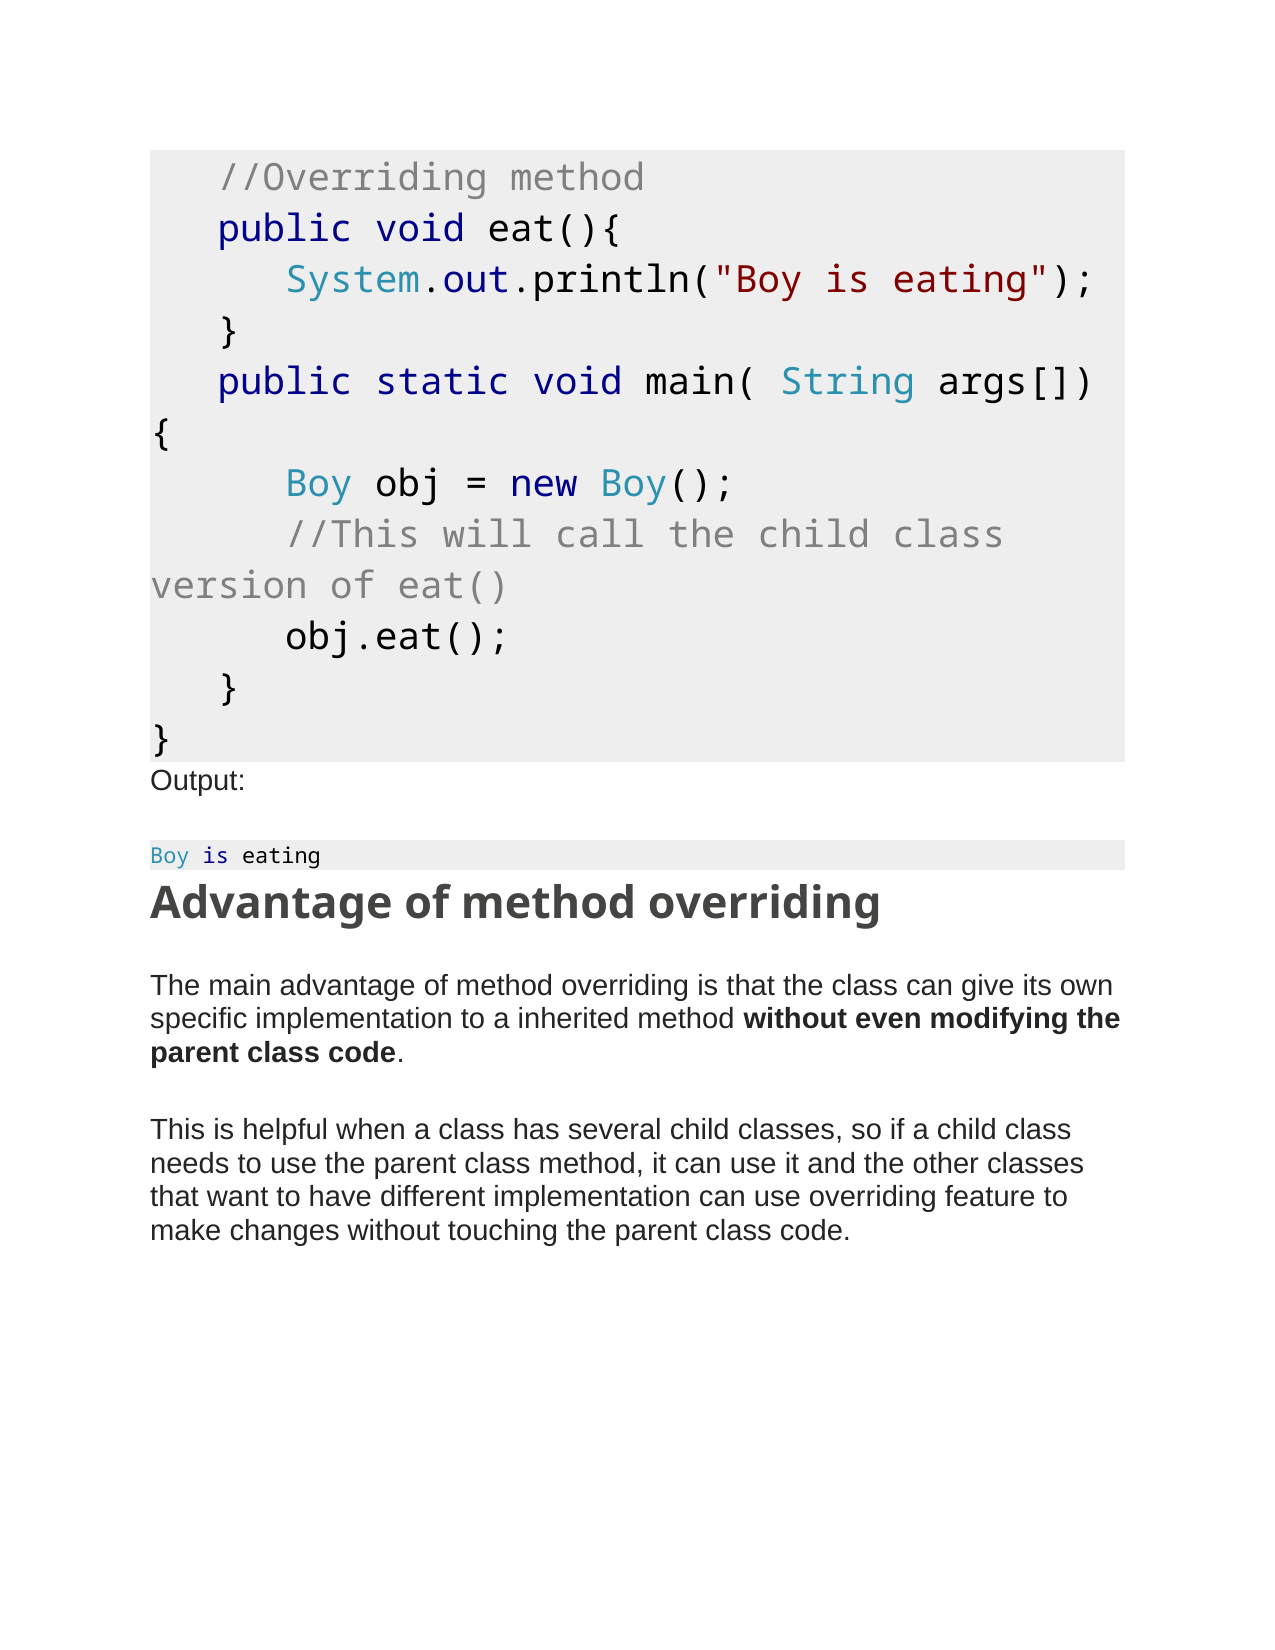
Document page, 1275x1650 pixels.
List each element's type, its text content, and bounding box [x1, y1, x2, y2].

text Boy obj = new Boy(); [150, 456, 1125, 507]
text } [150, 660, 1125, 711]
text //Overriding method [150, 150, 1125, 201]
text Output: [150, 762, 1125, 796]
text This is helpful when a class has several child classes, so if a child class needs to use the parent class method, it can use it and the other classes that want to have different implementation can use overriding feature to make changes without touching the parent class code. [150, 1112, 1125, 1247]
text The main advantage of method overriding is that the class can give its own specific implementation to a inherited method without even modifying the parent class code. [150, 967, 1125, 1068]
text public void eat(){ [150, 201, 1125, 252]
text } [150, 303, 1125, 354]
subtitle Advantage of method overriding [150, 870, 1125, 931]
text //This will call the child class version of eat() [150, 507, 1125, 609]
text Boy is eating [150, 840, 1125, 870]
text System.out.println("Boy is eating"); [150, 252, 1125, 303]
text obj.eat(); [150, 609, 1125, 660]
text public static void main( String args[]) { [150, 354, 1125, 456]
text } [150, 711, 1125, 762]
